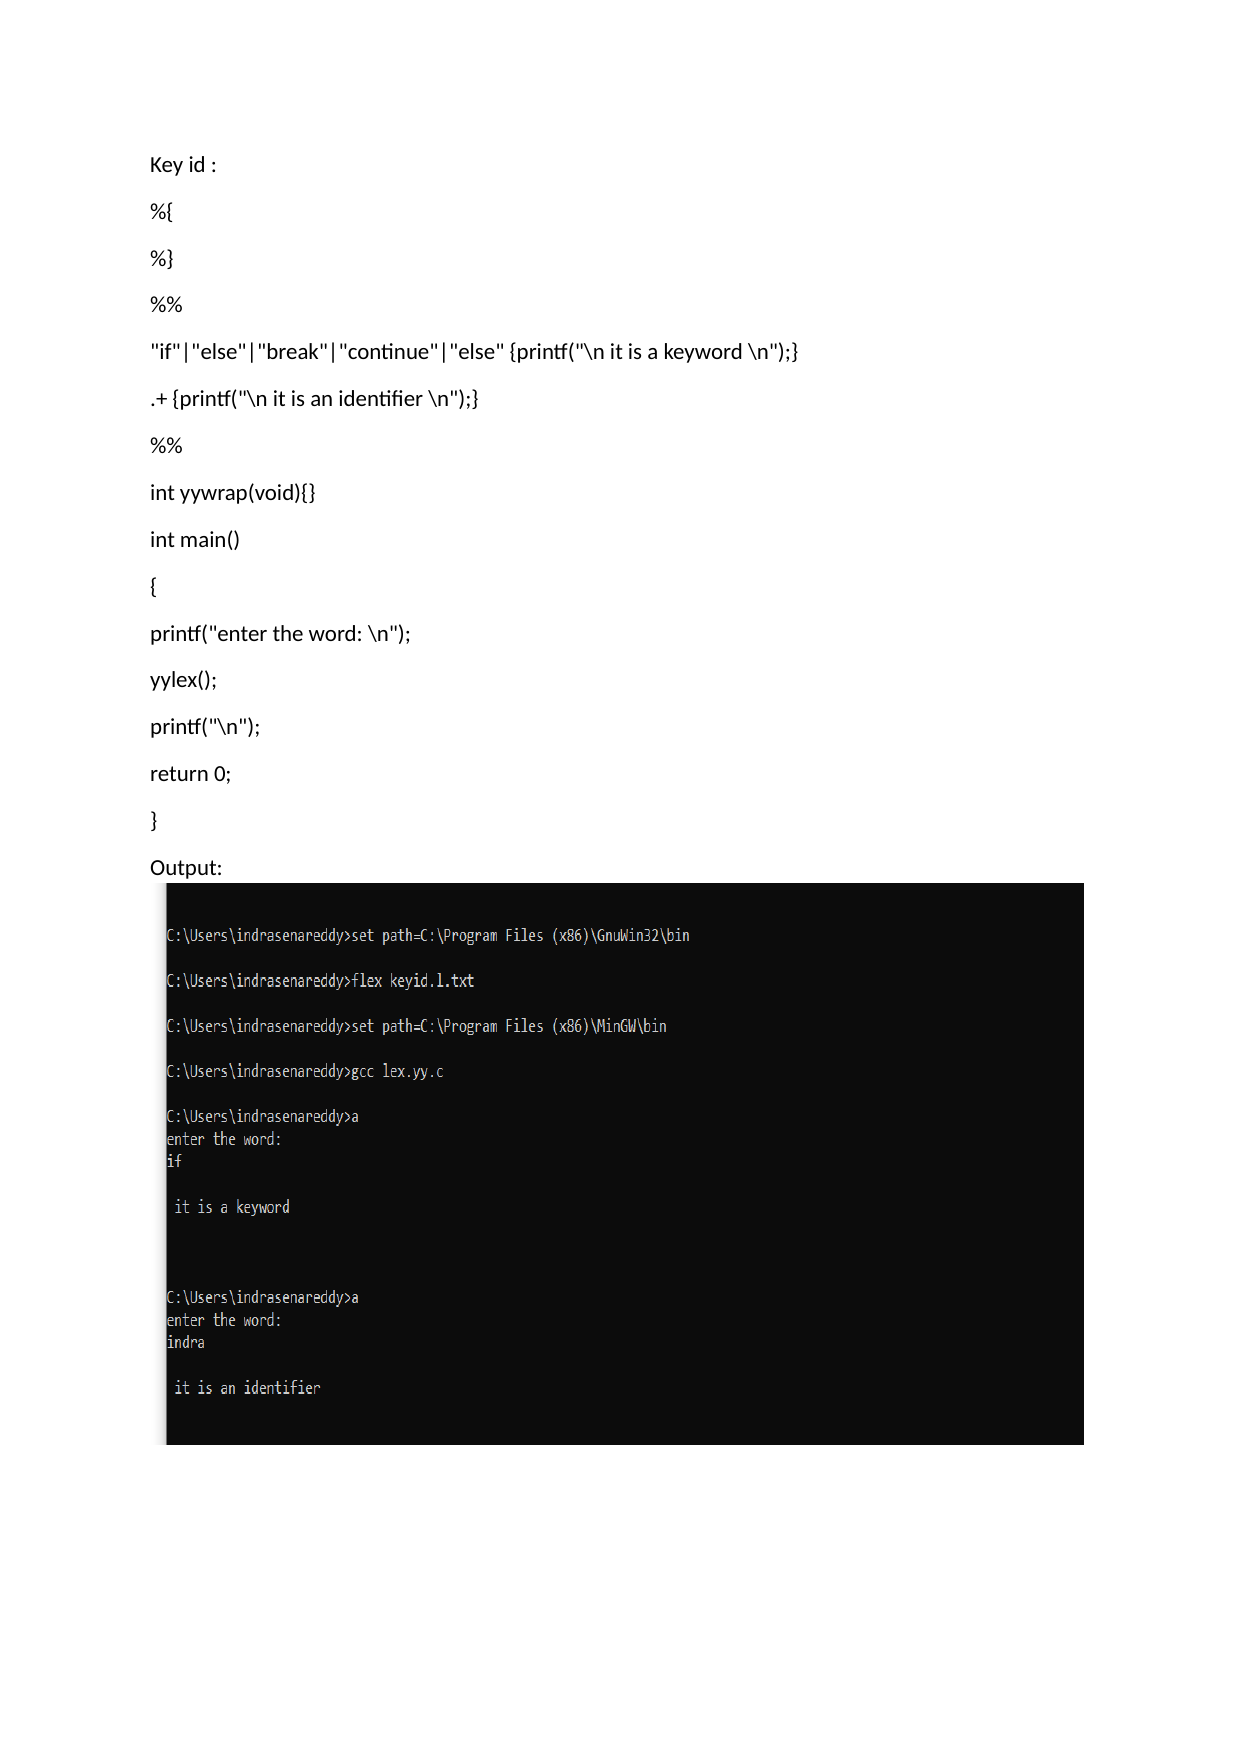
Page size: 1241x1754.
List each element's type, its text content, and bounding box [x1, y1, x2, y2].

text printf("\n"); [150, 712, 1090, 741]
text %} [150, 244, 1090, 272]
text int yywrap(void){} [150, 478, 1090, 506]
text Key id : [150, 150, 1090, 178]
text .+ {printf("\n it is an identifier \n");} [150, 384, 1090, 412]
picture [150, 883, 1084, 1445]
text { [150, 572, 1090, 600]
text %{ [150, 197, 1090, 225]
text printf("enter the word: \n"); [150, 619, 1090, 647]
text yylex(); [150, 666, 1090, 694]
text "if"|"else"|"break"|"continue"|"else" {printf("\n it is a keyword \n");} [150, 337, 1090, 366]
text return 0; [150, 759, 1090, 787]
text %% [150, 431, 1090, 459]
text %% [150, 291, 1090, 319]
text } [150, 806, 1090, 834]
text int main() [150, 525, 1090, 553]
